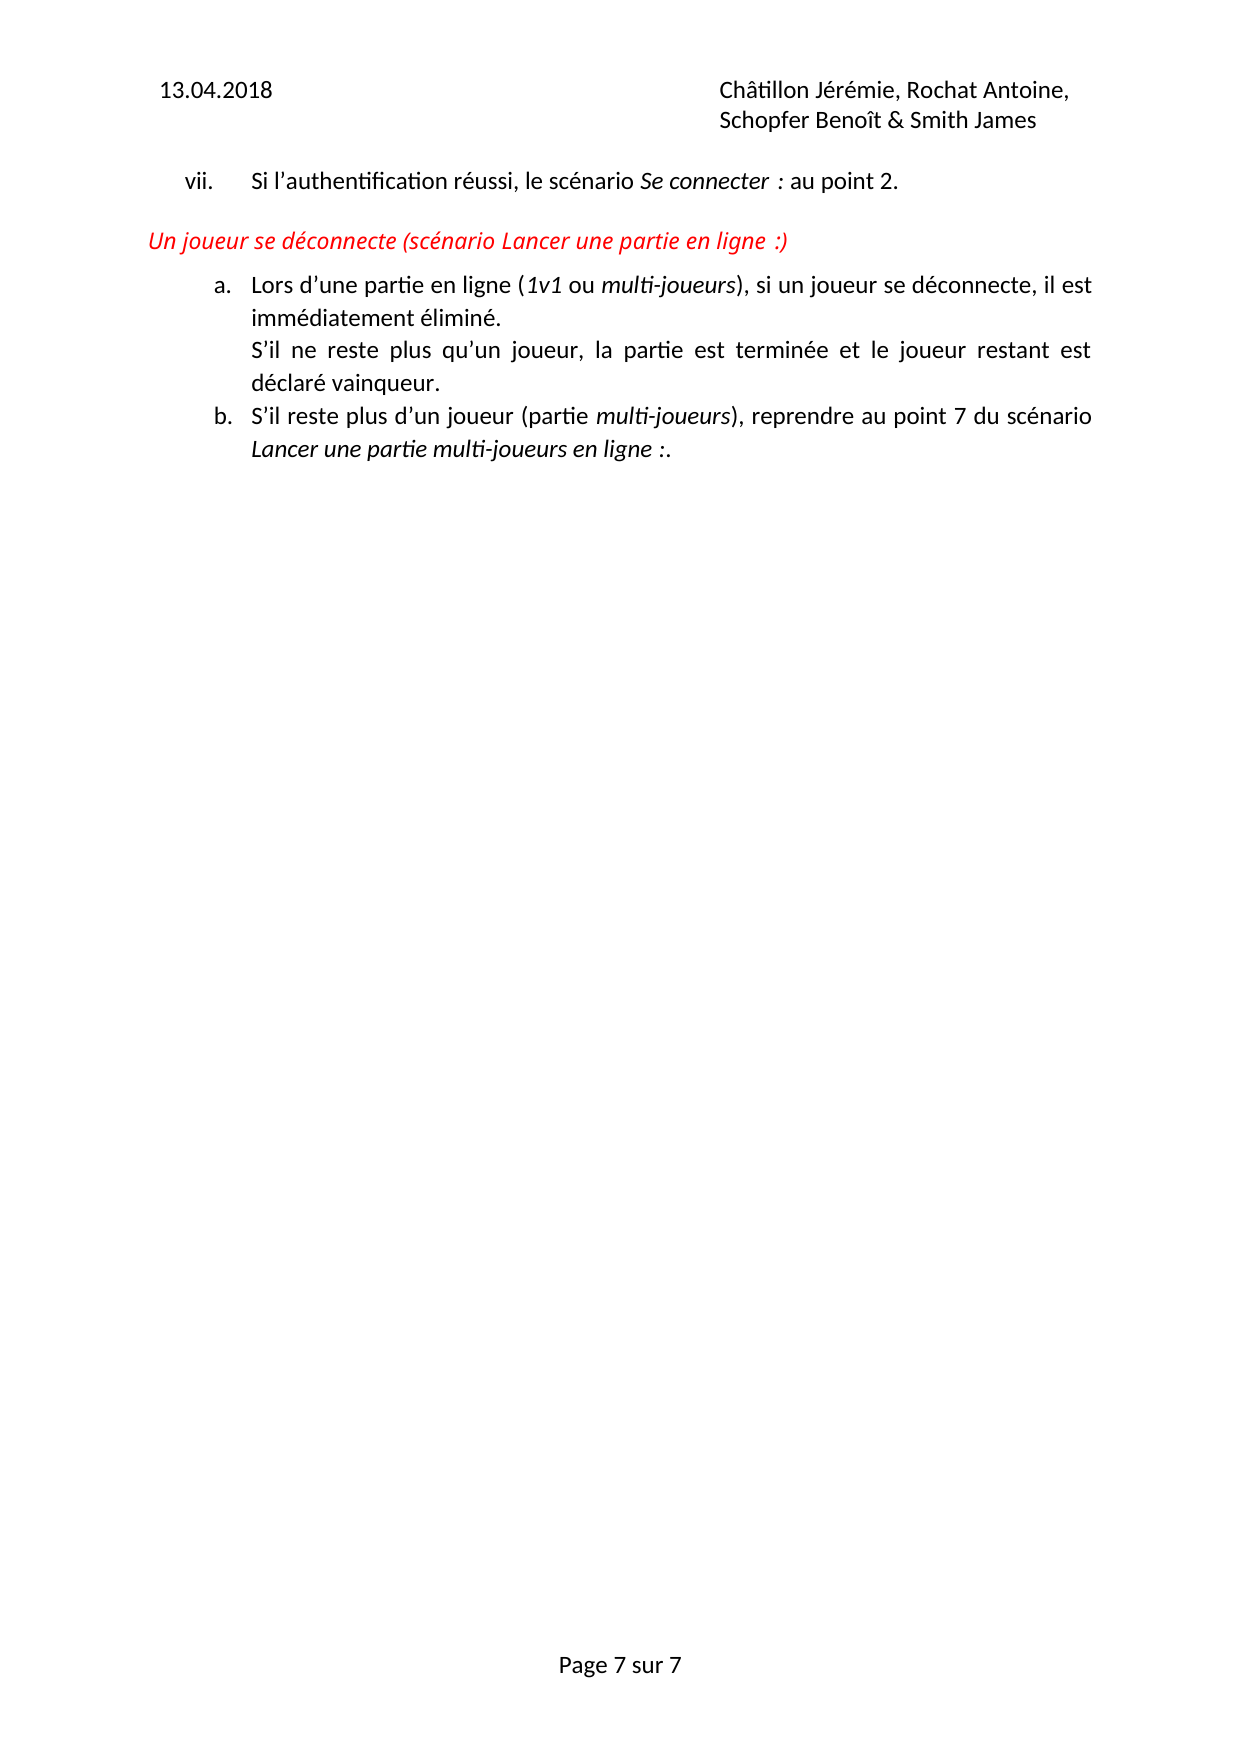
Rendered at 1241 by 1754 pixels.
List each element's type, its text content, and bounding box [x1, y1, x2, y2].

subtitle Un joueur se déconnecte (scénario Lancer une partie en ligne) [148, 225, 1093, 256]
list Lors d’une partie en ligne (1v1 ou multi-joueurs), si un joueur se déconnecte, il est immédiatement éliminé. [213, 269, 1093, 332]
list S’il ne reste plus qu’un joueur, la partie est terminée et le joueur restant est déclaré vainqueur. [251, 334, 1093, 398]
list S’il reste plus d’un joueur (partie multi-joueurs), reprendre au point 7 du scénario Lancer une partie multi-joueurs en ligne. [213, 400, 1093, 464]
list Si l’authentification réussi, le scénario Se connecter au point 2. [213, 165, 1093, 196]
